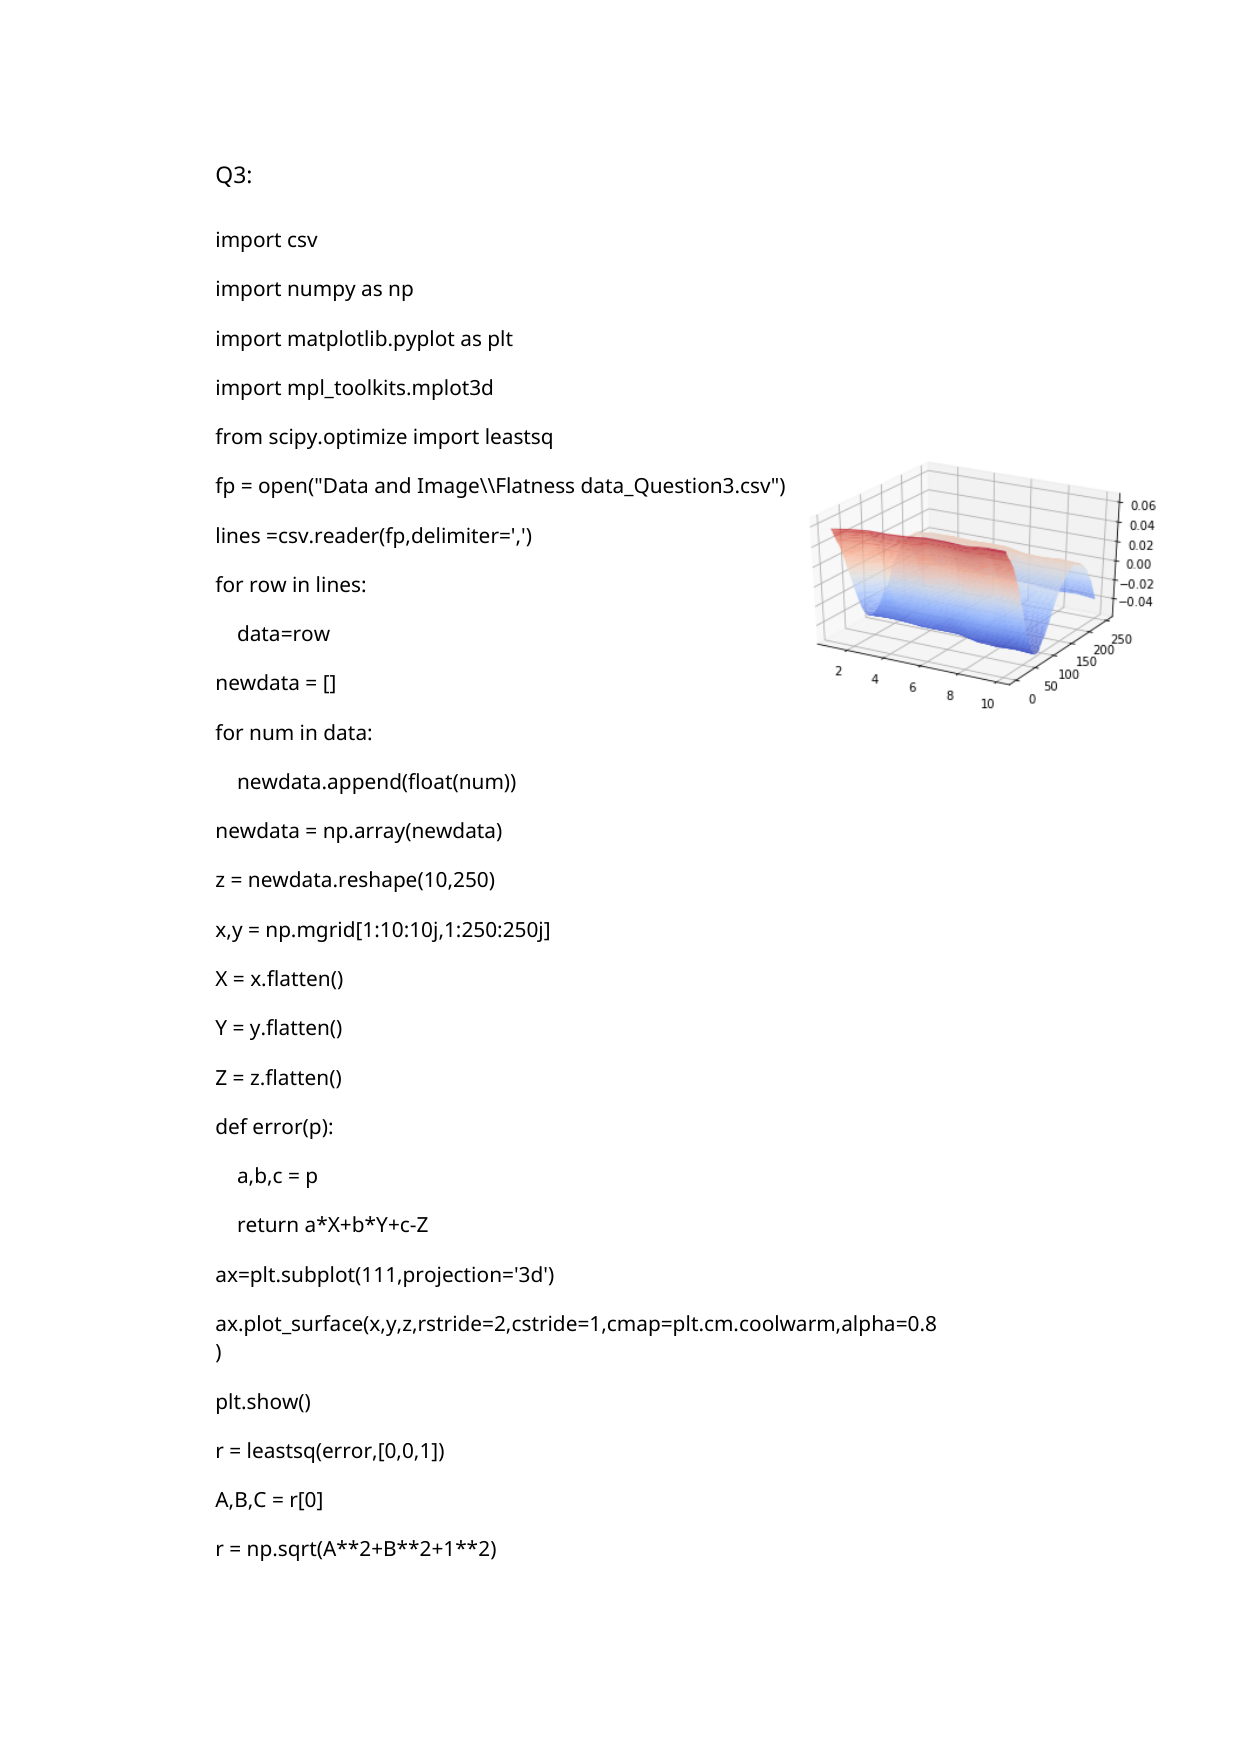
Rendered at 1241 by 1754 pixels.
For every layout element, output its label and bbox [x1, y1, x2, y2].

picture [789, 434, 1171, 713]
